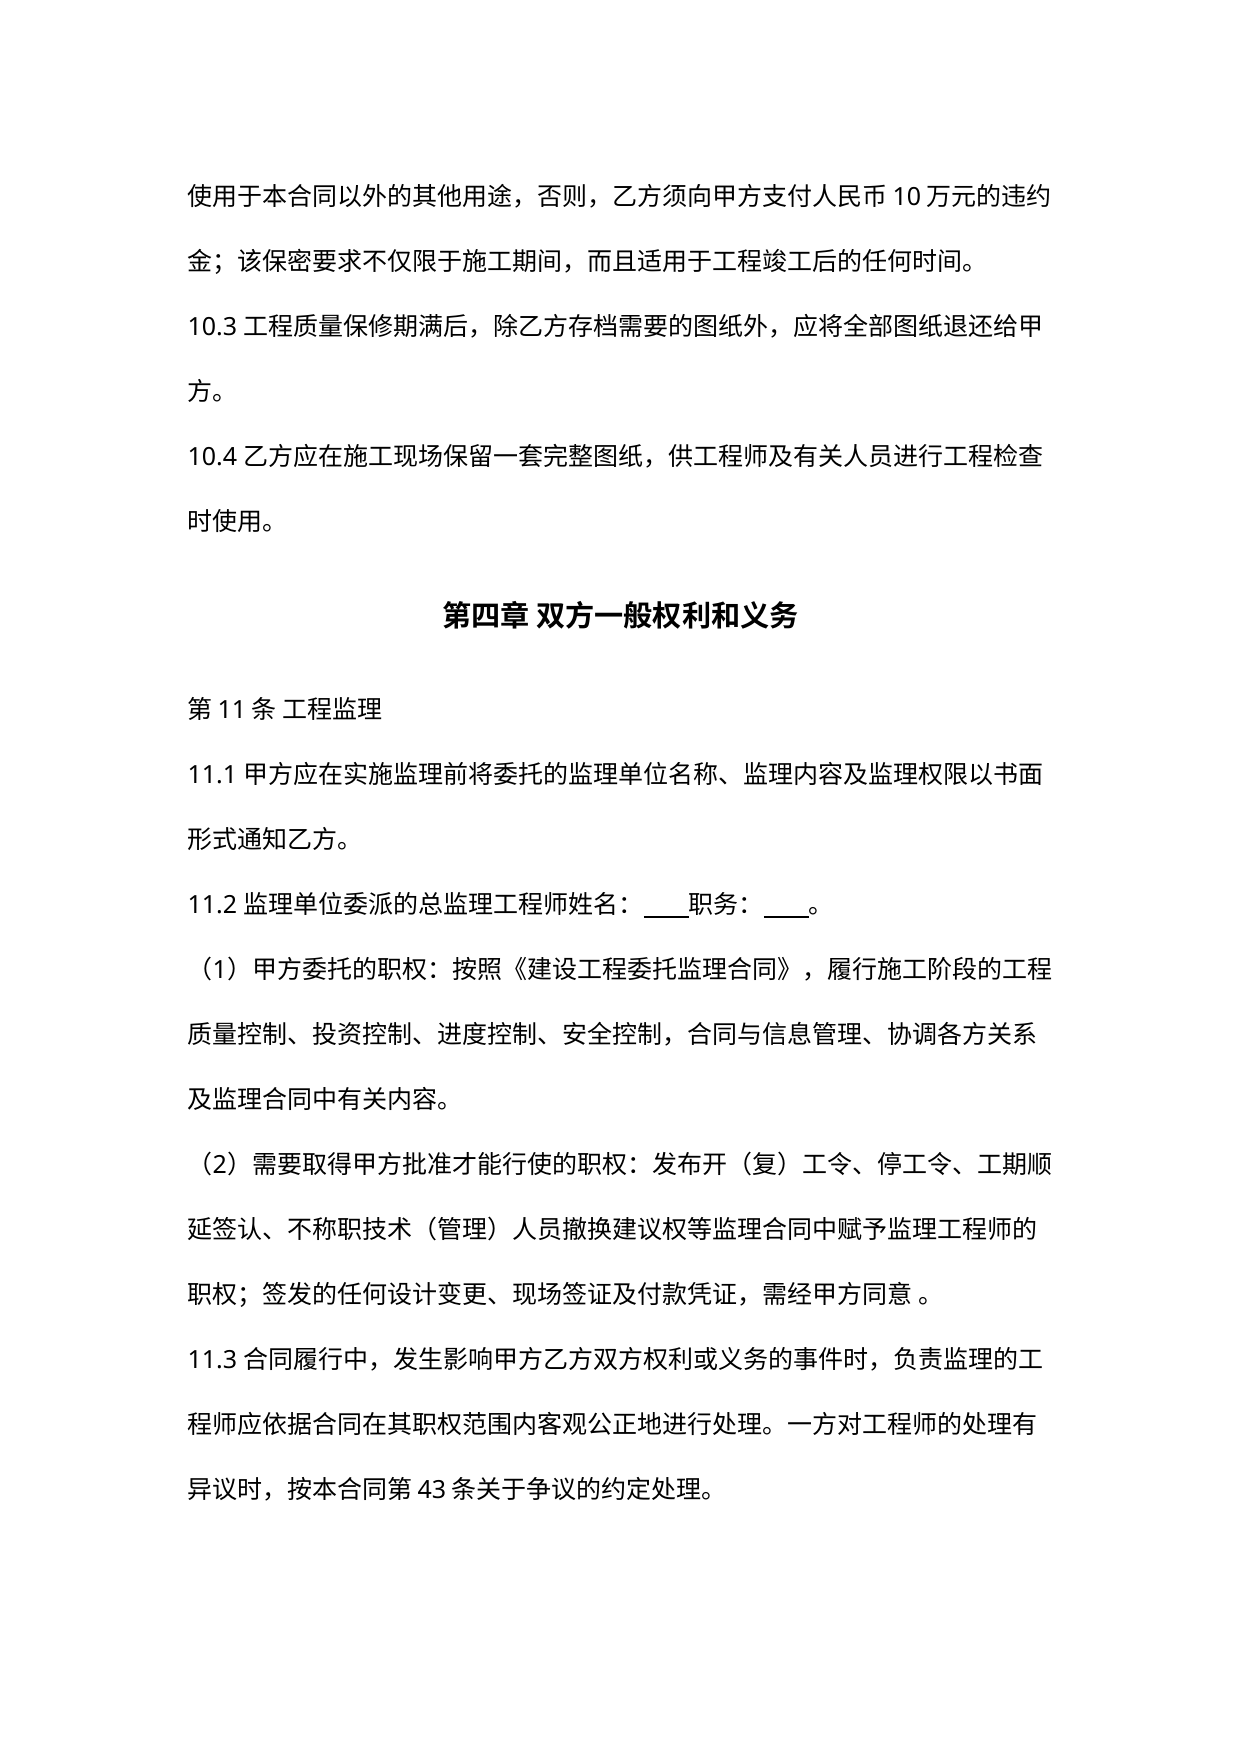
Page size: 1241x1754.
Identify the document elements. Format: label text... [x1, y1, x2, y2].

text 11.2 监理单位委派的总监理工程师姓名： 职务： 。 [187, 870, 1053, 935]
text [187, 162, 1053, 292]
text （1）甲方委托的职权：按照《建设工程委托监理合同》，履行施工阶段的工程质量控制、投资控制、进度控制、安全控制，合同与信息管理、协调各方关系及监理合同中有关内容。 [187, 935, 1053, 1130]
text 10.4 乙方应在施工现场保留一套完整图纸，供工程师及有关人员进行工程检查时使用。 [187, 422, 1053, 552]
text 11.3 合同履行中，发生影响甲方乙方双方权利或义务的事件时，负责监理的工程师应依据合同在其职权范围内客观公正地进行处理。一方对工程师的处理有异议时，按本合同第43条关于争议的约定处理。 [187, 1325, 1053, 1520]
text 11.1 甲方应在实施监理前将委托的监理单位名称、监理内容及监理权限以书面形式通知乙方。 [187, 740, 1053, 870]
text 10.3 工程质量保修期满后，除乙方存档需要的图纸外，应将全部图纸退还给甲方。 [187, 292, 1053, 422]
subtitle 第四章 双方一般权利和义务 [187, 581, 1053, 646]
text （2）需要取得甲方批准才能行使的职权：发布开（复）工令、停工令、工期顺延签认、不称职技术（管理）人员撤换建议权等监理合同中赋予监理工程师的职权；签发的任何设计变更、现场签证及付款凭证，需经甲方同意 。 [187, 1130, 1053, 1325]
text 第11条 工程监理 [187, 675, 1053, 740]
